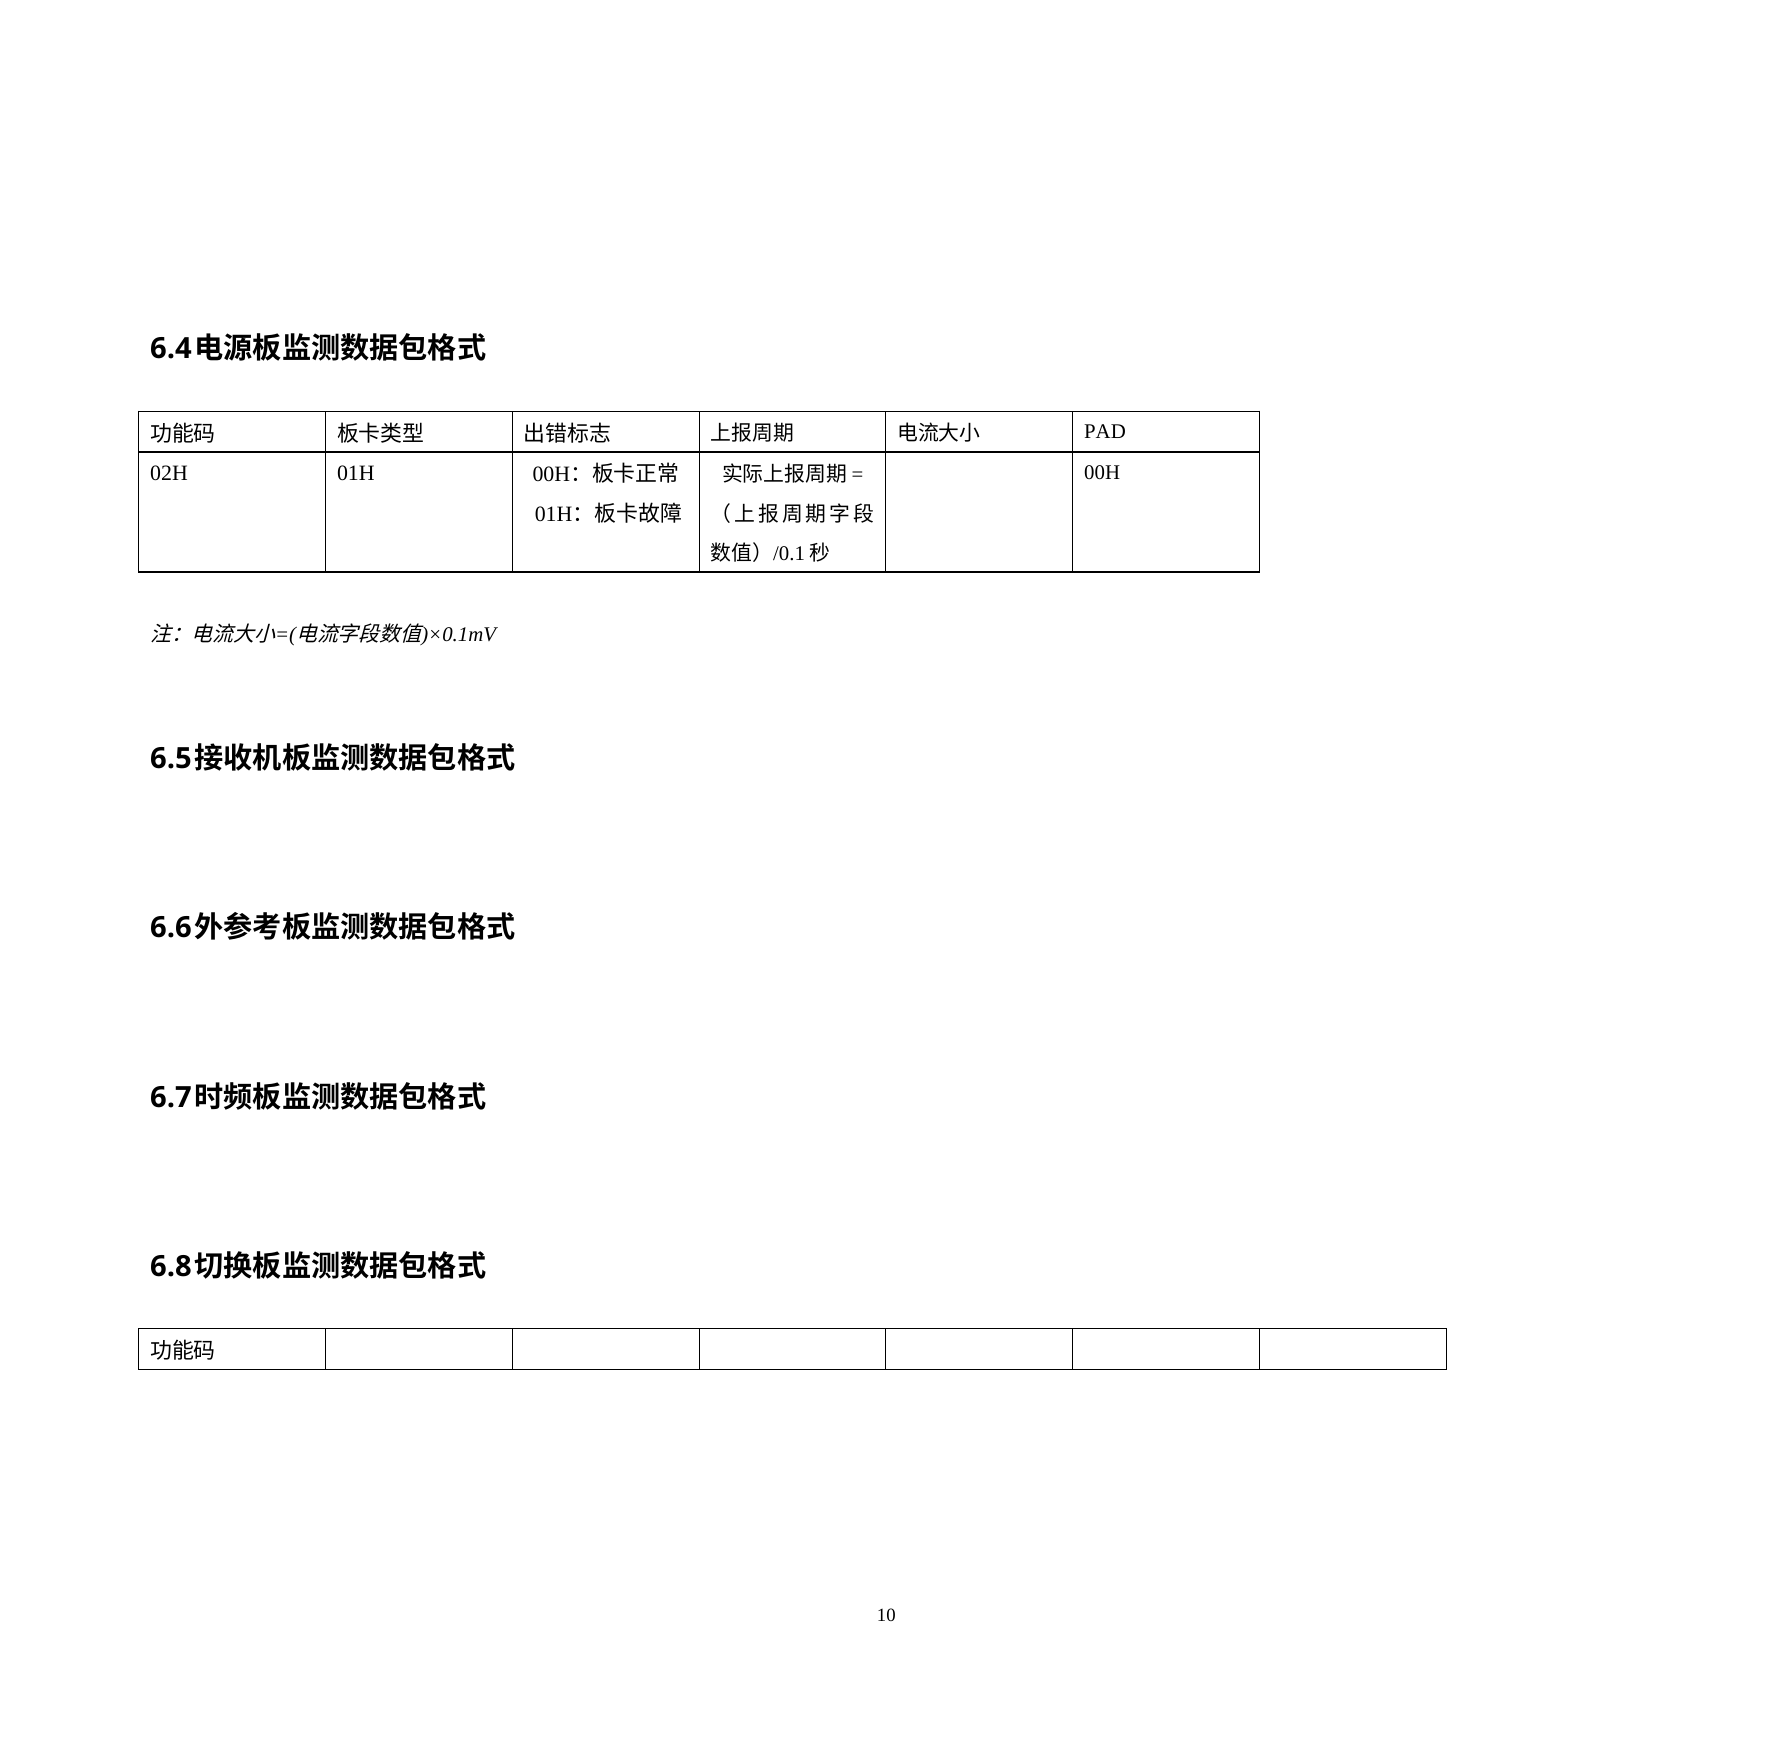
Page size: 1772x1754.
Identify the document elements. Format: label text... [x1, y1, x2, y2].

table_header 电流大小 [886, 412, 1072, 451]
table_header [886, 1329, 1072, 1369]
table_header 出错标志 [513, 412, 699, 451]
table_header PAD [1073, 412, 1259, 451]
table_header 上报周期 [700, 412, 885, 451]
subtitle 时频板监测数据包格式 [150, 1055, 1622, 1134]
table_header [1073, 1329, 1259, 1369]
table_header 功能码 [139, 412, 325, 451]
table_cell [886, 453, 1072, 571]
table_header [700, 1329, 885, 1369]
table_header [326, 1329, 512, 1369]
table_cell 实际上报周期 = （上报周期字段数值）/0.1秒 [700, 453, 885, 571]
table_header [1260, 1329, 1446, 1369]
table_cell 00H：板卡正常 01H：板卡故障 [513, 453, 699, 571]
table_cell 00H [1073, 453, 1259, 571]
text 注：电流大小=(电流字段数值)×0.1mV [150, 612, 1622, 652]
table_header 板卡类型 [326, 412, 512, 451]
subtitle 电源板监测数据包格式 [150, 306, 1622, 386]
table_cell 02H [139, 453, 325, 571]
table_header 功能码 [139, 1329, 325, 1369]
subtitle 接收机板监测数据包格式 [150, 717, 1622, 796]
subtitle 外参考板监测数据包格式 [150, 886, 1622, 965]
subtitle 切换板监测数据包格式 [150, 1224, 1622, 1303]
table_header [513, 1329, 699, 1369]
table_cell 01H [326, 453, 512, 571]
